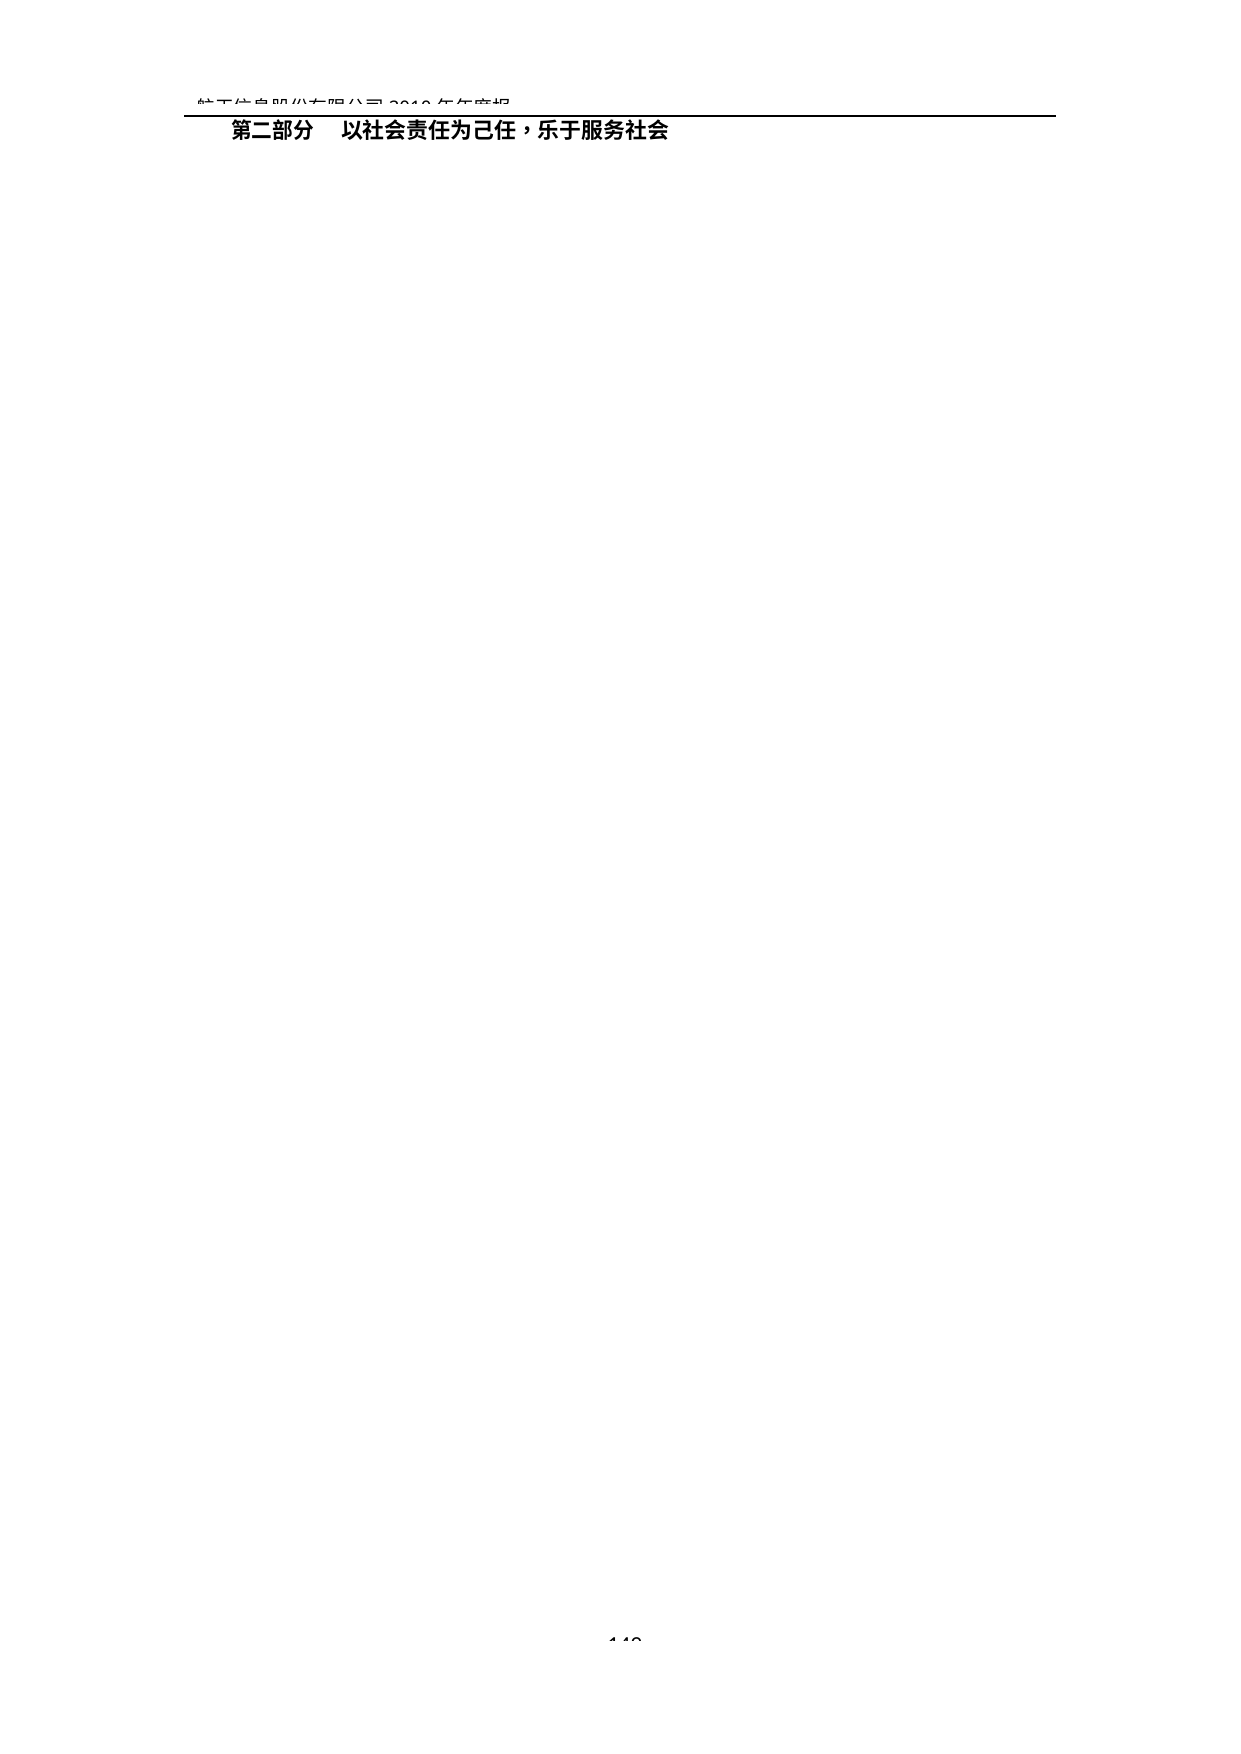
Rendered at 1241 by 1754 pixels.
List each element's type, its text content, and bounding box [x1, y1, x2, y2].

text 第二部分 以社会责任为己任，乐于服务社会 [231, 114, 813, 144]
